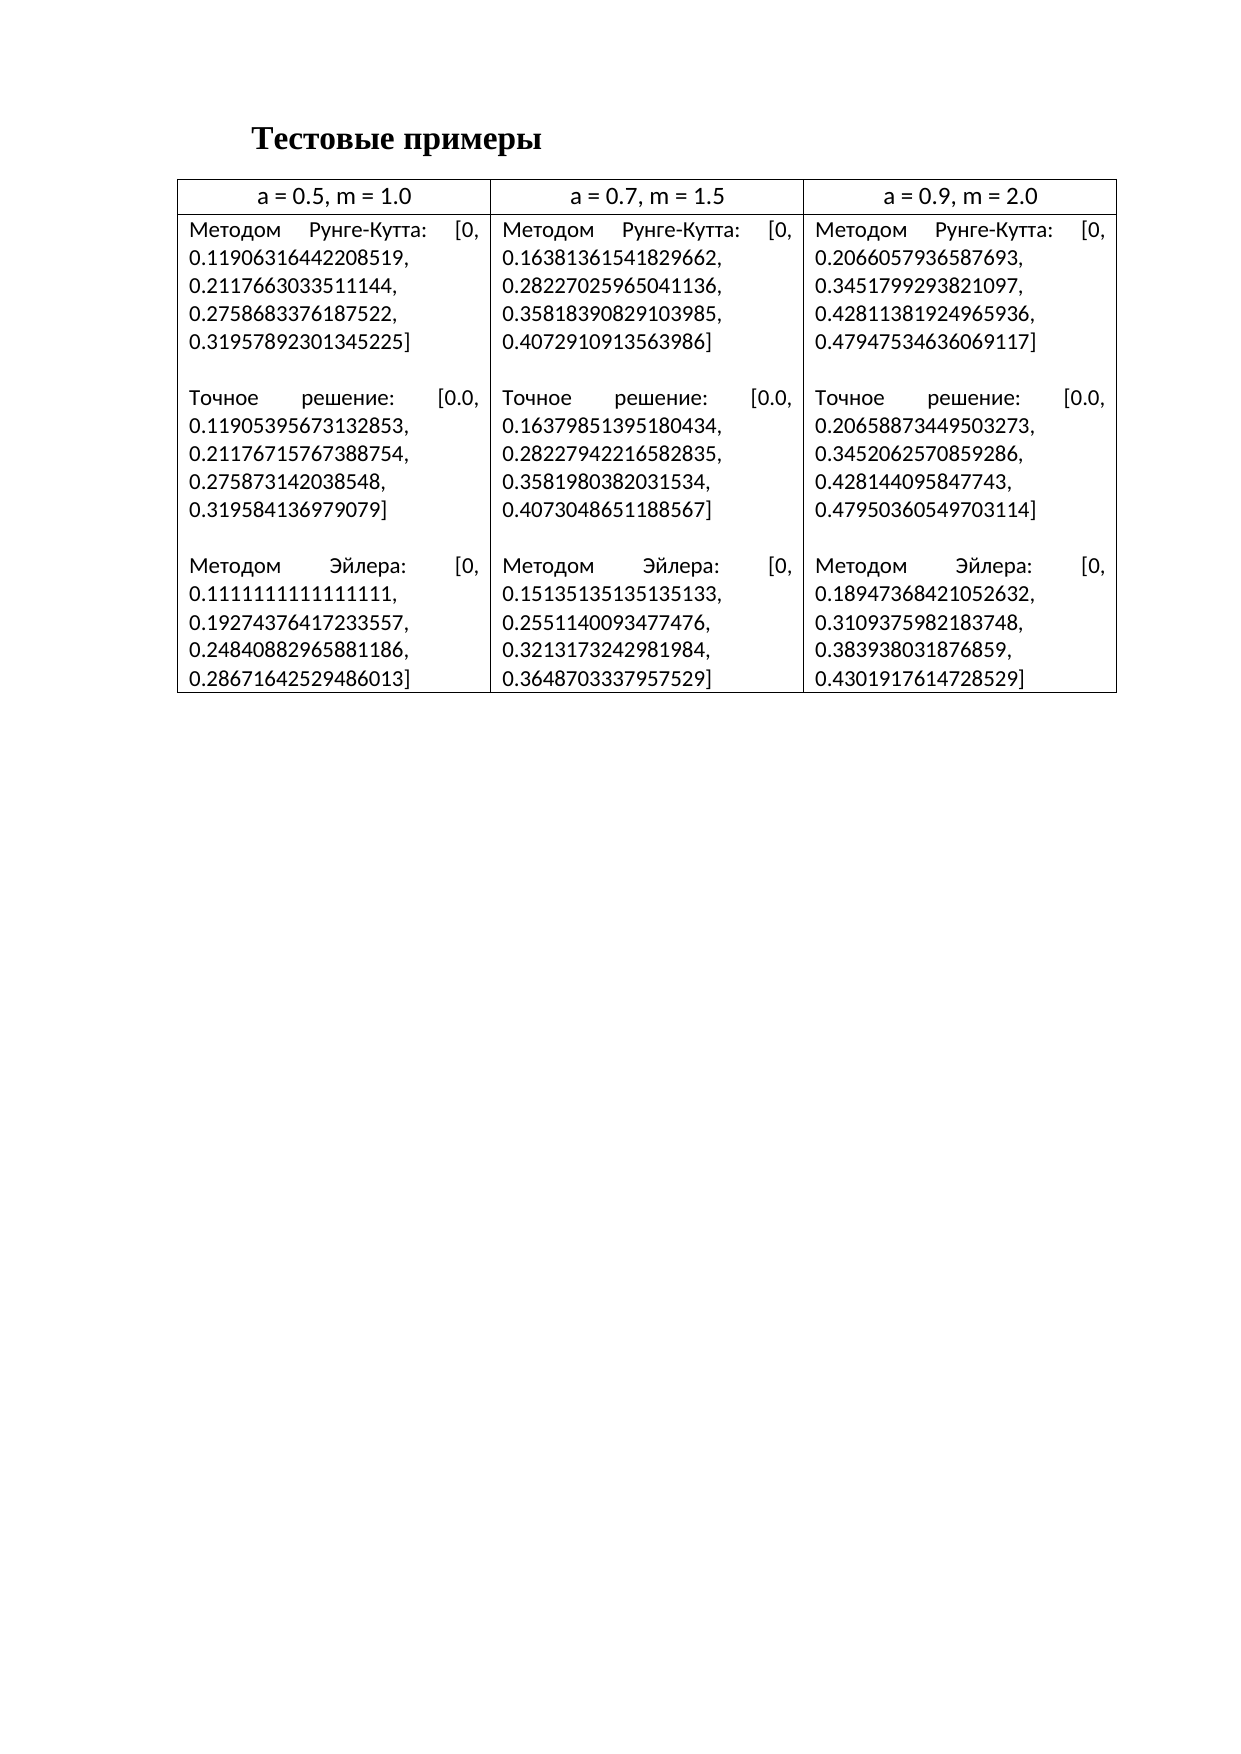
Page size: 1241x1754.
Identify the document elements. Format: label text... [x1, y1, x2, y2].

text Тестовые примеры [177, 118, 1152, 156]
table_header a = 0.9, m = 2.0 [804, 180, 1116, 214]
table_header a = 0.5, m = 1.0 [178, 180, 490, 214]
table_cell Методом Рунге-Кутта: [0, 0.2066057936587693, 0.3451799293821097, 0.42811381924965936, 0.47947534636069117] Точное решение: [0.0, 0.20658873449503273, 0.3452062570859286, 0.428144095847743, 0.47950360549703114] Методом Эйлера: [0, 0.18947368421052632, 0.3109375982183748, 0.383938031876859, 0.4301917614728529] [804, 215, 1116, 692]
table_cell Методом Рунге-Кутта: [0, 0.16381361541829662, 0.28227025965041136, 0.35818390829103985, 0.4072910913563986] Точное решение: [0.0, 0.16379851395180434, 0.28227942216582835, 0.3581980382031534, 0.4073048651188567] Методом Эйлера: [0, 0.15135135135135133, 0.2551140093477476, 0.3213173242981984, 0.3648703337957529] [491, 215, 803, 692]
table_cell Методом Рунге-Кутта: [0, 0.11906316442208519, 0.2117663033511144, 0.2758683376187522, 0.31957892301345225] Точное решение: [0.0, 0.11905395673132853, 0.21176715767388754, 0.275873142038548, 0.319584136979079] Методом Эйлера: [0, 0.1111111111111111, 0.19274376417233557, 0.24840882965881186, 0.28671642529486013] [178, 215, 490, 692]
table_header a = 0.7, m = 1.5 [491, 180, 803, 214]
